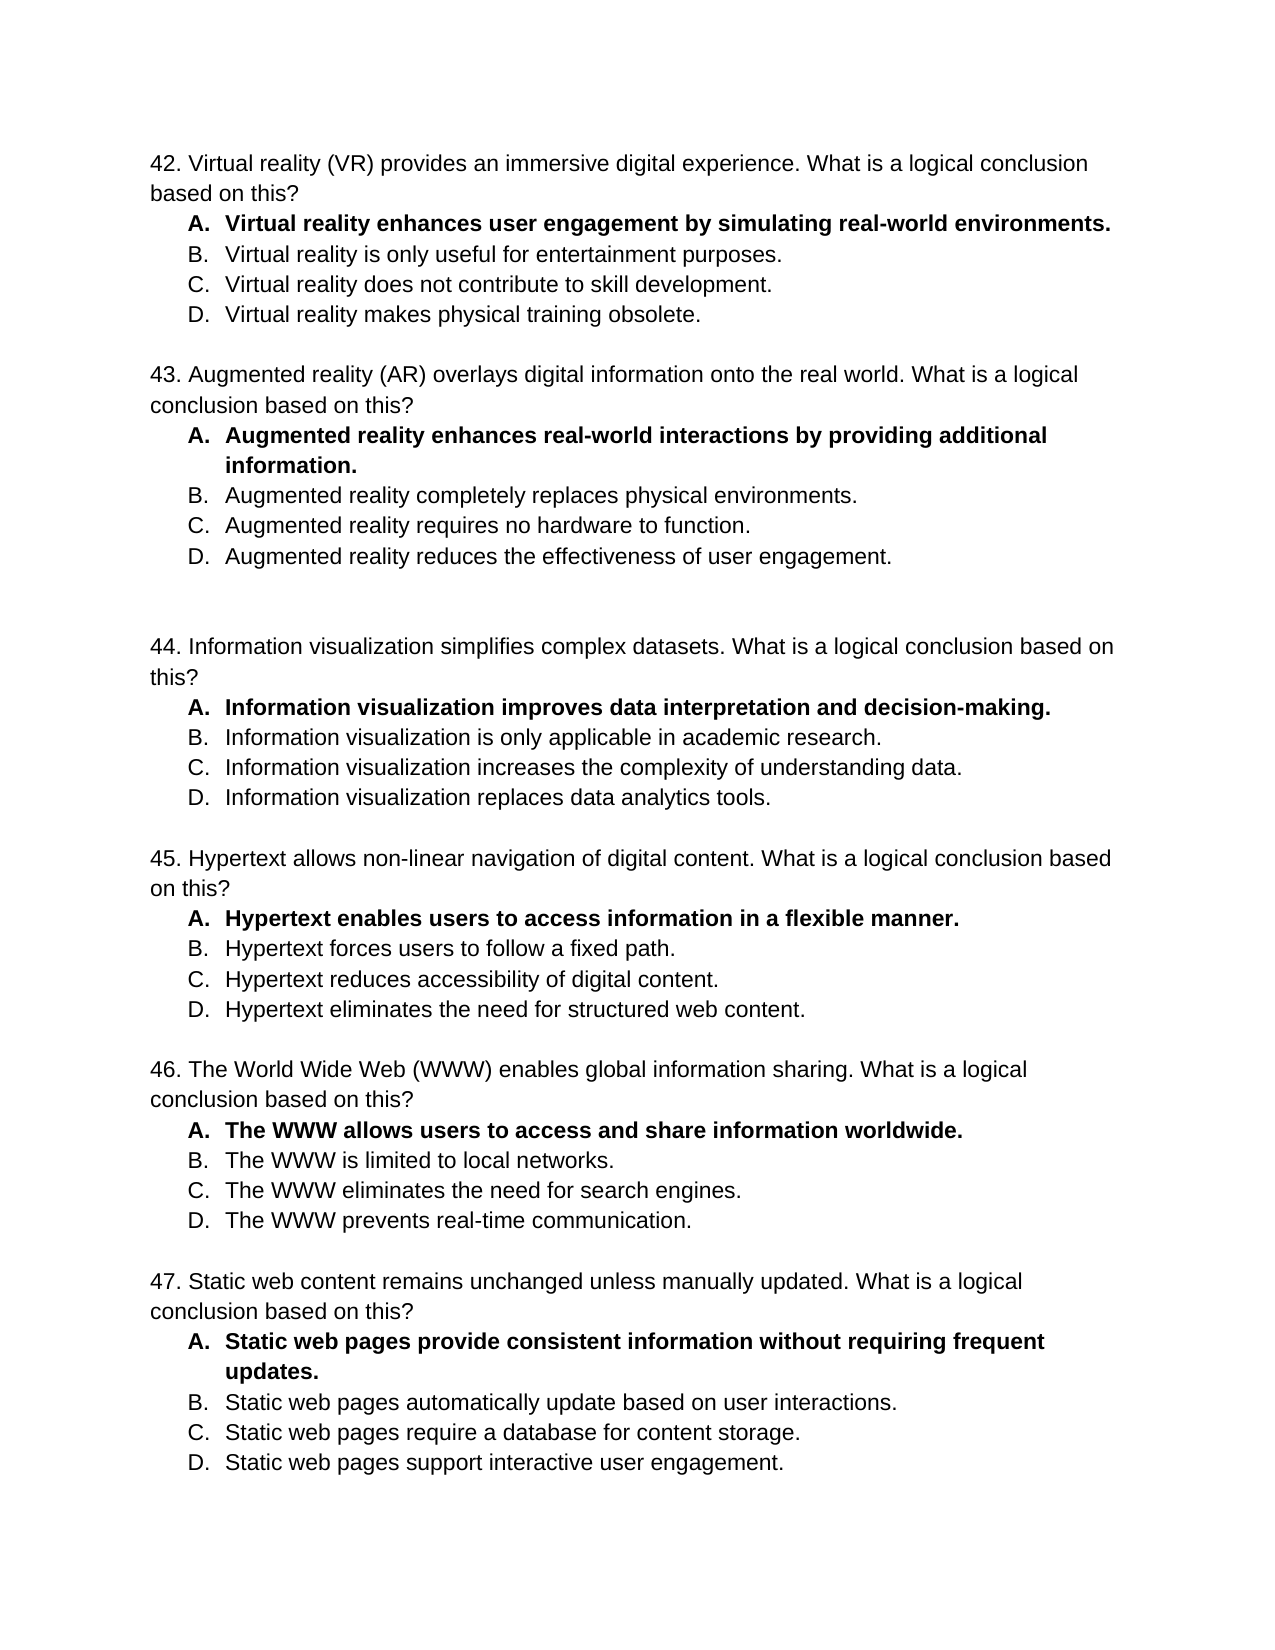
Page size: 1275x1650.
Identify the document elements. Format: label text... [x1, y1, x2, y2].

text 45. Hypertext allows non-linear navigation of digital content. What is a logical conclusion based on this? [150, 845, 1125, 901]
list Augmented reality enhances real-world interactions by providing additional information. [187, 422, 1125, 478]
list The WWW eliminates the need for search engines. [187, 1177, 1125, 1203]
list Hypertext forces users to follow a fixed path. [187, 935, 1125, 962]
list The WWW is limited to local networks. [187, 1147, 1125, 1173]
list Hypertext enables users to access information in a flexible manner. [187, 905, 1125, 932]
list Information visualization replaces data analytics tools. [187, 784, 1125, 811]
list Static web pages require a database for content storage. [187, 1419, 1125, 1445]
text 43. Augmented reality (AR) overlays digital information onto the real world. What is a logical conclusion based on this? [150, 361, 1125, 418]
list Static web pages provide consistent information without requiring frequent updates. [187, 1328, 1125, 1385]
list Hypertext reduces accessibility of digital content. [187, 966, 1125, 992]
list Information visualization is only applicable in academic research. [187, 724, 1125, 750]
list Virtual reality does not contribute to skill development. [187, 271, 1125, 297]
list Static web pages support interactive user engagement. [187, 1449, 1125, 1475]
text 44. Information visualization simplifies complex datasets. What is a logical conclusion based on this? [150, 633, 1125, 690]
list Augmented reality reduces the effectiveness of user engagement. [187, 543, 1125, 569]
text 42. Virtual reality (VR) provides an immersive digital experience. What is a logical conclusion based on this? [150, 150, 1125, 207]
list Virtual reality enhances user engagement by simulating real-world environments. [187, 210, 1125, 237]
list Virtual reality is only useful for entertainment purposes. [187, 241, 1125, 267]
list The WWW prevents real-time communication. [187, 1207, 1125, 1234]
list The WWW allows users to access and share information worldwide. [187, 1117, 1125, 1143]
list Augmented reality completely replaces physical environments. [187, 482, 1125, 509]
list Static web pages automatically update based on user interactions. [187, 1388, 1125, 1415]
list Augmented reality requires no hardware to function. [187, 512, 1125, 539]
text 47. Static web content remains unchanged unless manually updated. What is a logical conclusion based on this? [150, 1268, 1125, 1324]
text 46. The World Wide Web (WWW) enables global information sharing. What is a logical conclusion based on this? [150, 1056, 1125, 1113]
list Information visualization improves data interpretation and decision-making. [187, 694, 1125, 720]
list Hypertext eliminates the need for structured web content. [187, 996, 1125, 1022]
list Information visualization increases the complexity of understanding data. [187, 754, 1125, 781]
list Virtual reality makes physical training obsolete. [187, 301, 1125, 327]
